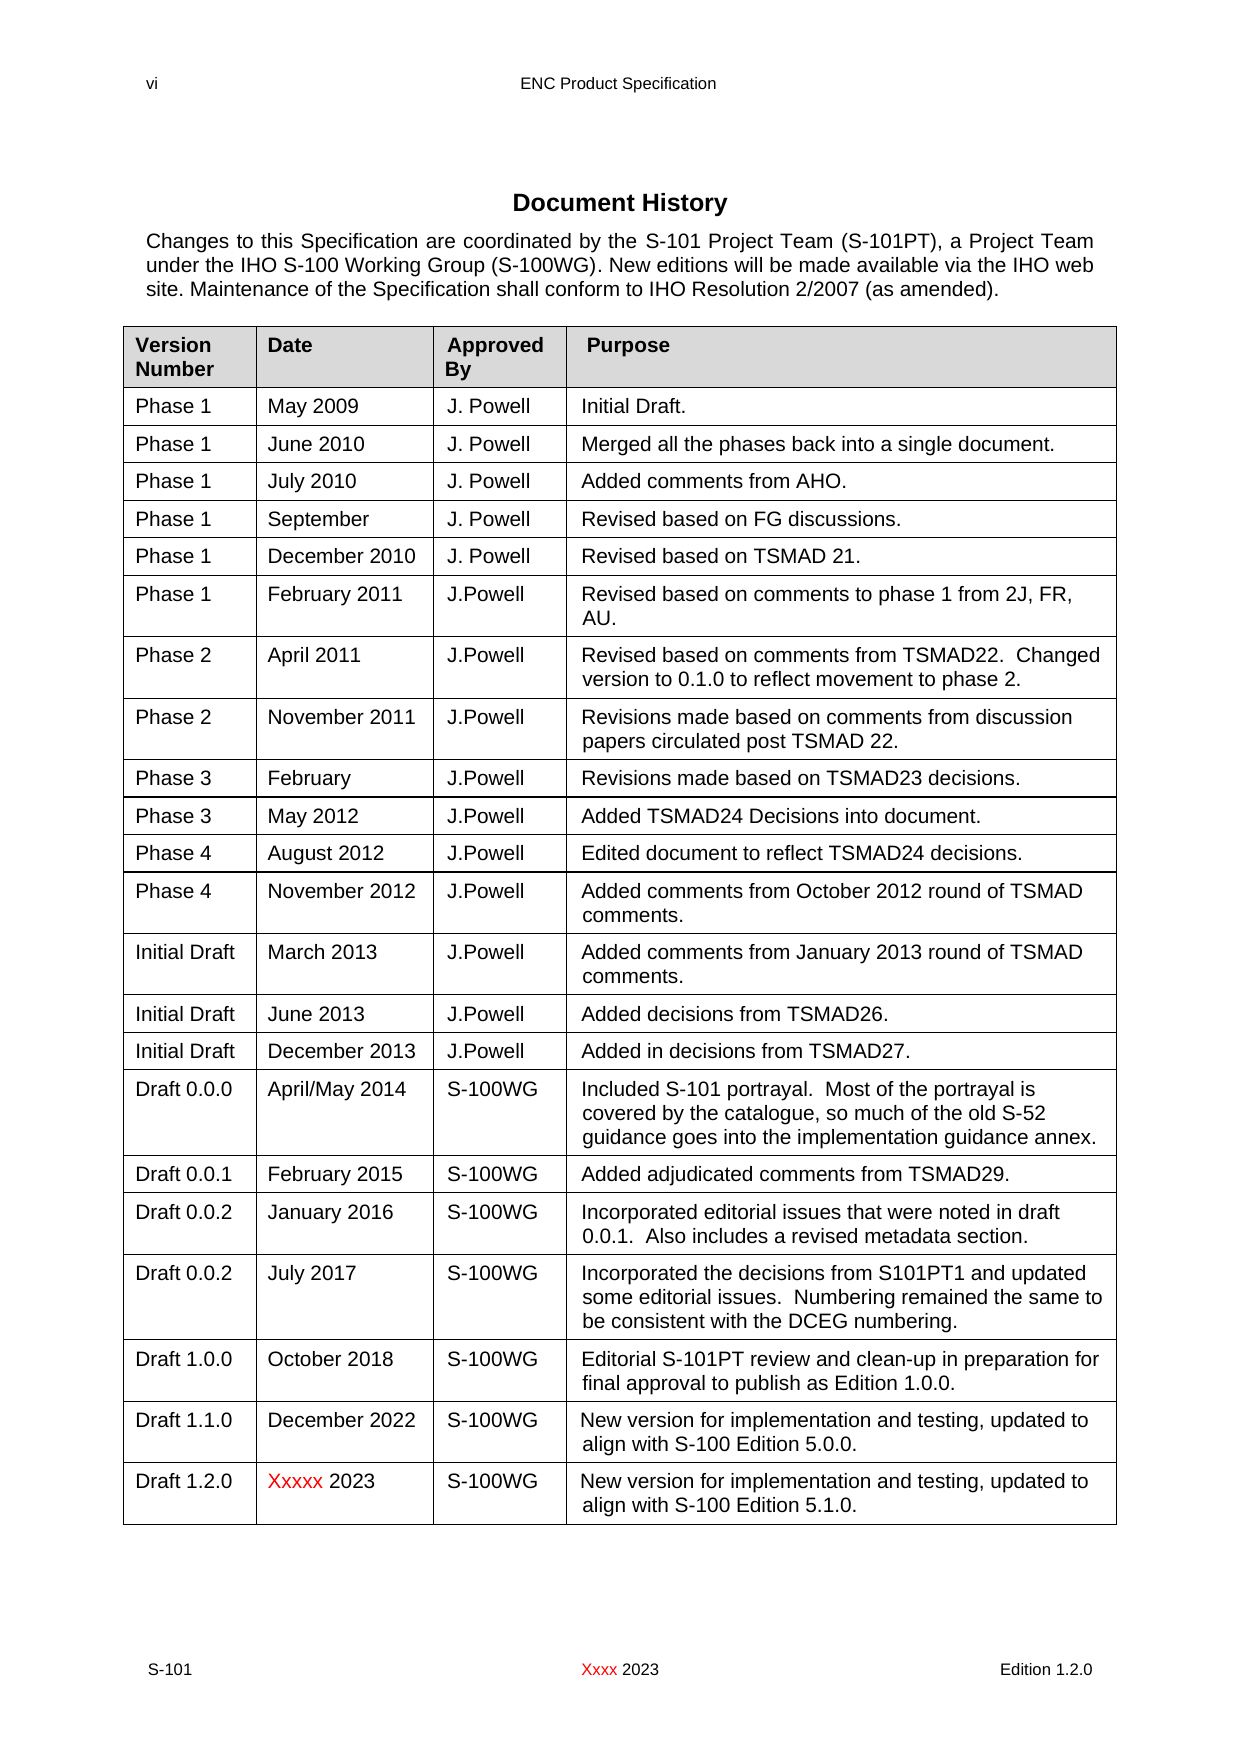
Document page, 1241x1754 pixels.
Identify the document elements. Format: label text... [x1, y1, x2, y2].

table_cell Draft 1.2.0 [124, 1463, 256, 1523]
table_cell Phase 1 [124, 576, 256, 636]
table_cell Phase 4 [124, 835, 256, 871]
table_cell J.Powell [434, 637, 566, 697]
table_cell Initial Draft [124, 934, 256, 994]
text Document History [146, 187, 1094, 216]
table_cell J.Powell [434, 798, 566, 834]
table_cell Draft 0.0.1 [124, 1156, 256, 1192]
table_cell Added comments from AHO. [567, 463, 1116, 499]
table_cell February 2011 [257, 576, 433, 636]
table_cell December 2022 [257, 1402, 433, 1462]
table_cell October 2018 [257, 1340, 433, 1401]
table_cell December 2010 [257, 538, 433, 574]
table_cell April/May 2014 [257, 1070, 433, 1155]
table_cell April 2011 [257, 637, 433, 697]
table_cell S-100WG [434, 1070, 566, 1155]
table_cell J.Powell [434, 699, 566, 759]
table_cell Revisions made based on comments from discussion papers circulated post TSMAD 22. [567, 699, 1116, 759]
table_cell November 2011 [257, 699, 433, 759]
table_cell J. Powell [434, 463, 566, 499]
table_cell Revisions made based on TSMAD23 decisions. [567, 760, 1116, 796]
table_cell Phase 1 [124, 463, 256, 499]
table_cell New version for implementation and testing, updated to align with S-100 Edition 5.0.0. [567, 1402, 1116, 1462]
table_cell J.Powell [434, 760, 566, 796]
table_cell Draft 0.0.2 [124, 1193, 256, 1254]
table_cell J.Powell [434, 995, 566, 1032]
table_cell Incorporated editorial issues that were noted in draft 0.0.1. Also includes a revised metadata section. [567, 1193, 1116, 1254]
table_cell Revised based on TSMAD 21. [567, 538, 1116, 574]
table_cell Added adjudicated comments from TSMAD29. [567, 1156, 1116, 1192]
table_header Approved By [434, 327, 566, 387]
table_cell November 2012 [257, 873, 433, 933]
table_cell Included S-101 portrayal. Most of the portrayal is covered by the catalogue, so much of the old S-52 guidance goes into the implementation guidance annex. [567, 1070, 1116, 1155]
table_cell February 2015 [257, 1156, 433, 1192]
table_cell Phase 4 [124, 873, 256, 933]
table_cell J.Powell [434, 576, 566, 636]
table_cell May 2009 [257, 388, 433, 424]
table_cell Initial Draft [124, 995, 256, 1032]
table_cell Phase 1 [124, 426, 256, 462]
table_header Date [257, 327, 433, 387]
table_cell September [257, 501, 433, 537]
table_cell New version for implementation and testing, updated to align with S-100 Edition 5.1.0. [567, 1463, 1116, 1523]
table_cell December 2013 [257, 1033, 433, 1069]
table_cell J. Powell [434, 388, 566, 424]
table_cell January 2016 [257, 1193, 433, 1254]
table_cell June 2010 [257, 426, 433, 462]
table_cell S-100WG [434, 1402, 566, 1462]
table_cell S-100WG [434, 1463, 566, 1523]
table_cell Phase 2 [124, 637, 256, 697]
table_cell J.Powell [434, 835, 566, 871]
table_cell Draft 0.0.0 [124, 1070, 256, 1155]
table_cell Draft 1.0.0 [124, 1340, 256, 1401]
table_cell March 2013 [257, 934, 433, 994]
table_cell J.Powell [434, 873, 566, 933]
table_cell Added TSMAD24 Decisions into document. [567, 798, 1116, 834]
table_cell Initial Draft. [567, 388, 1116, 424]
table_cell Phase 1 [124, 538, 256, 574]
table_cell J.Powell [434, 1033, 566, 1069]
table_cell S-100WG [434, 1193, 566, 1254]
table_cell Edited document to reflect TSMAD24 decisions. [567, 835, 1116, 871]
table_cell Revised based on FG discussions. [567, 501, 1116, 537]
table_cell June 2013 [257, 995, 433, 1032]
table_cell Draft 1.1.0 [124, 1402, 256, 1462]
table_cell August 2012 [257, 835, 433, 871]
table_header Purpose [567, 327, 1116, 387]
table_cell Added comments from January 2013 round of TSMAD comments. [567, 934, 1116, 994]
text Changes to this Specification are coordinated by the S-101 Project Team (S-101PT), a Project Team under the IHO S-100 Working Group (S-100WG). New editions will be made available via the IHO web site. Maintenance of the Specification shall conform to IHO Resolution 2/2007 (as amended). [146, 229, 1094, 301]
table_cell Incorporated the decisions from S101PT1 and updated some editorial issues. Numbering remained the same to be consistent with the DCEG numbering. [567, 1255, 1116, 1339]
table_cell Added comments from October 2012 round of TSMAD comments. [567, 873, 1116, 933]
table_cell J. Powell [434, 538, 566, 574]
table_cell Initial Draft [124, 1033, 256, 1069]
table_cell Phase 2 [124, 699, 256, 759]
table_cell J. Powell [434, 501, 566, 537]
table_cell J. Powell [434, 426, 566, 462]
table_cell Merged all the phases back into a single document. [567, 426, 1116, 462]
table_header Version Number [124, 327, 256, 387]
table_cell Revised based on comments from TSMAD22. Changed version to 0.1.0 to reflect movement to phase 2. [567, 637, 1116, 697]
table_cell Phase 1 [124, 501, 256, 537]
table_cell Phase 3 [124, 760, 256, 796]
table_cell Phase 1 [124, 388, 256, 424]
table_cell Revised based on comments to phase 1 from 2J, FR, AU. [567, 576, 1116, 636]
table_cell July 2010 [257, 463, 433, 499]
table_cell Editorial S-101PT review and clean-up in preparation for final approval to publish as Edition 1.0.0. [567, 1340, 1116, 1401]
table_cell July 2017 [257, 1255, 433, 1339]
table_cell Draft 0.0.2 [124, 1255, 256, 1339]
table_cell May 2012 [257, 798, 433, 834]
table_cell Phase 3 [124, 798, 256, 834]
table_cell S-100WG [434, 1156, 566, 1192]
table_cell Xxxxx 2023 [257, 1463, 433, 1523]
table_cell Added decisions from TSMAD26. [567, 995, 1116, 1032]
table_cell J.Powell [434, 934, 566, 994]
table_cell February [257, 760, 433, 796]
table_cell S-100WG [434, 1255, 566, 1339]
table_cell Added in decisions from TSMAD27. [567, 1033, 1116, 1069]
table_cell S-100WG [434, 1340, 566, 1401]
